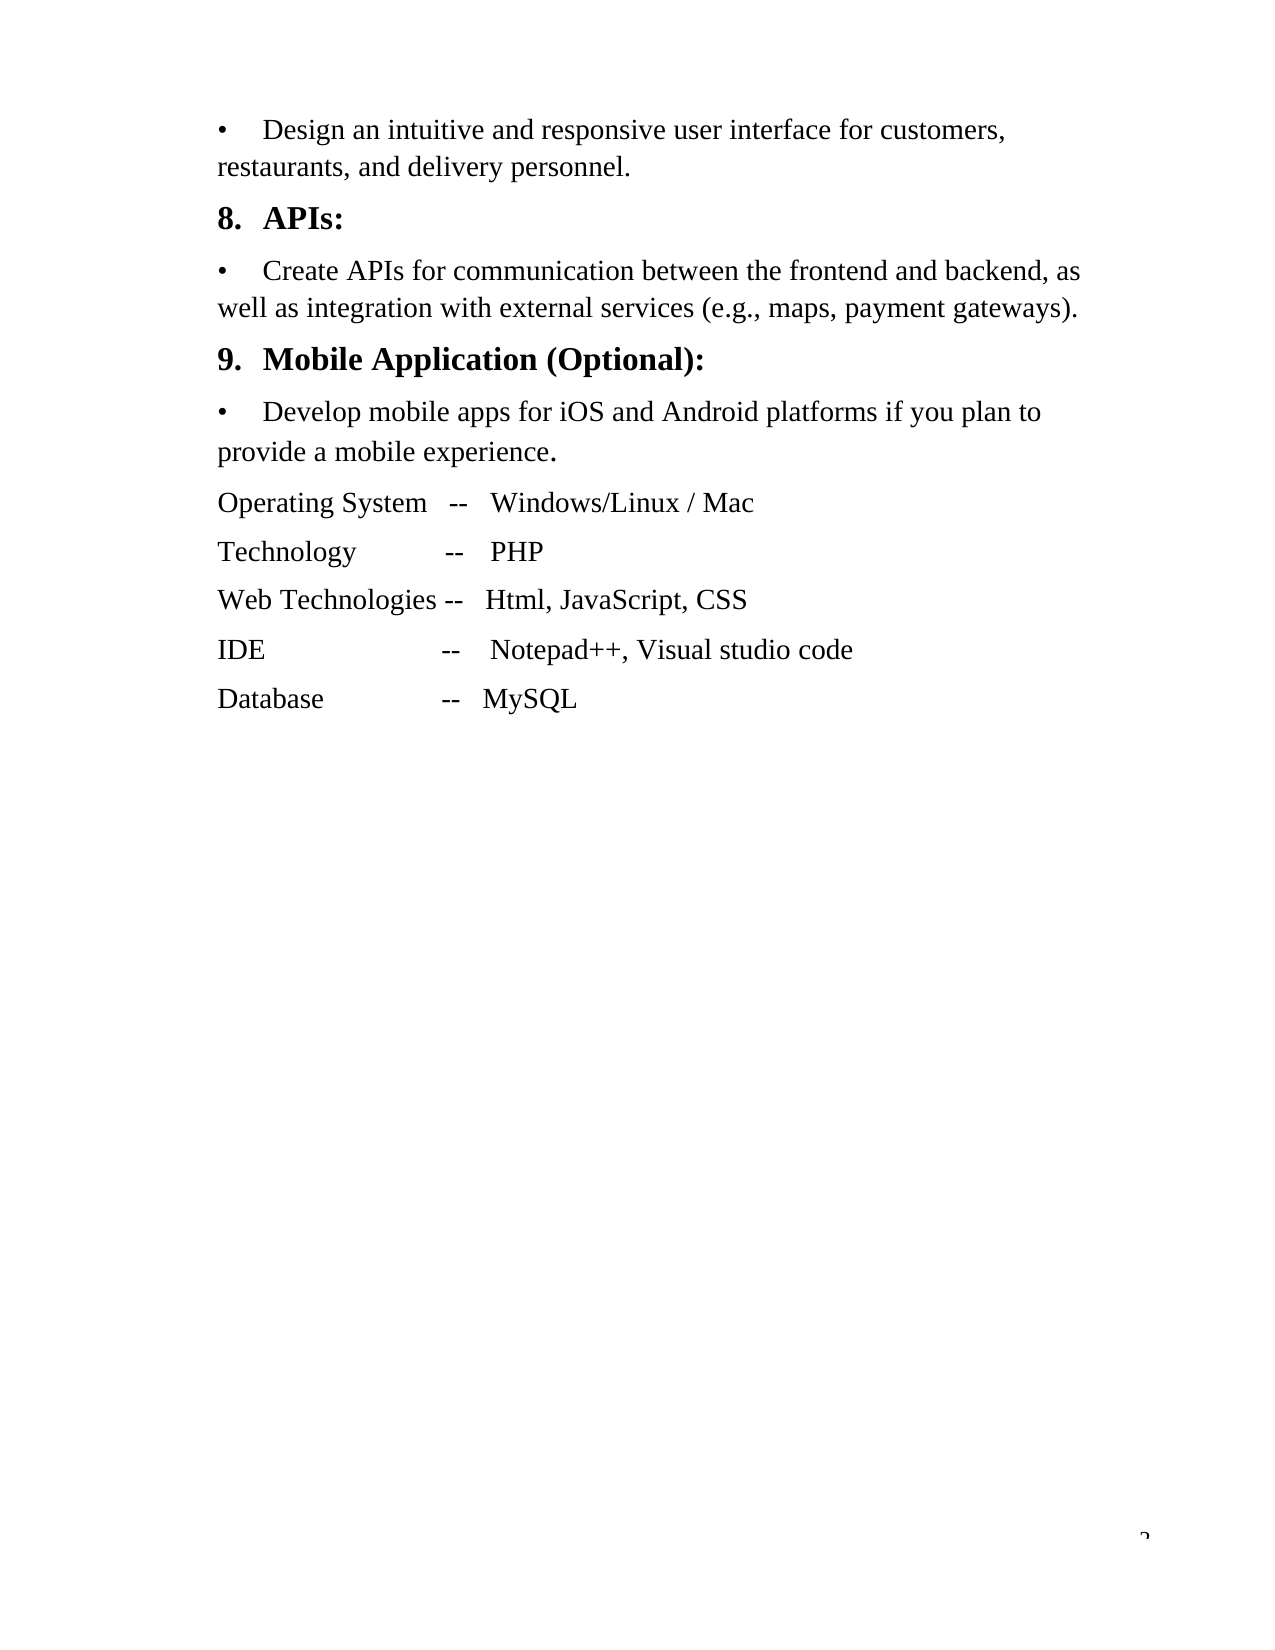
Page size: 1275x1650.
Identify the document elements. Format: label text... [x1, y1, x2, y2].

text Operating System -- Windows/Linux / Mac Technology -- PHP [217, 485, 754, 568]
text IDE -- Notepad++, Visual studio code [217, 632, 1242, 666]
list Create APIs for communication between the frontend and backend, as well as integration with external services (e.g., maps, payment gateways). [217, 253, 1137, 323]
text Web Technologies -- Html, JavaScript, CSS [217, 583, 1242, 616]
list Design an intuitive and responsive user interface for customers, restaurants, and delivery personnel. [217, 112, 1145, 182]
subtitle APIs: [217, 198, 1242, 237]
list Develop mobile apps for iOS and Android platforms if you plan to provide a mobile experience. [217, 394, 1138, 469]
subtitle Mobile Application (Optional): [217, 339, 1242, 377]
text Database -- MySQL [217, 682, 1242, 715]
